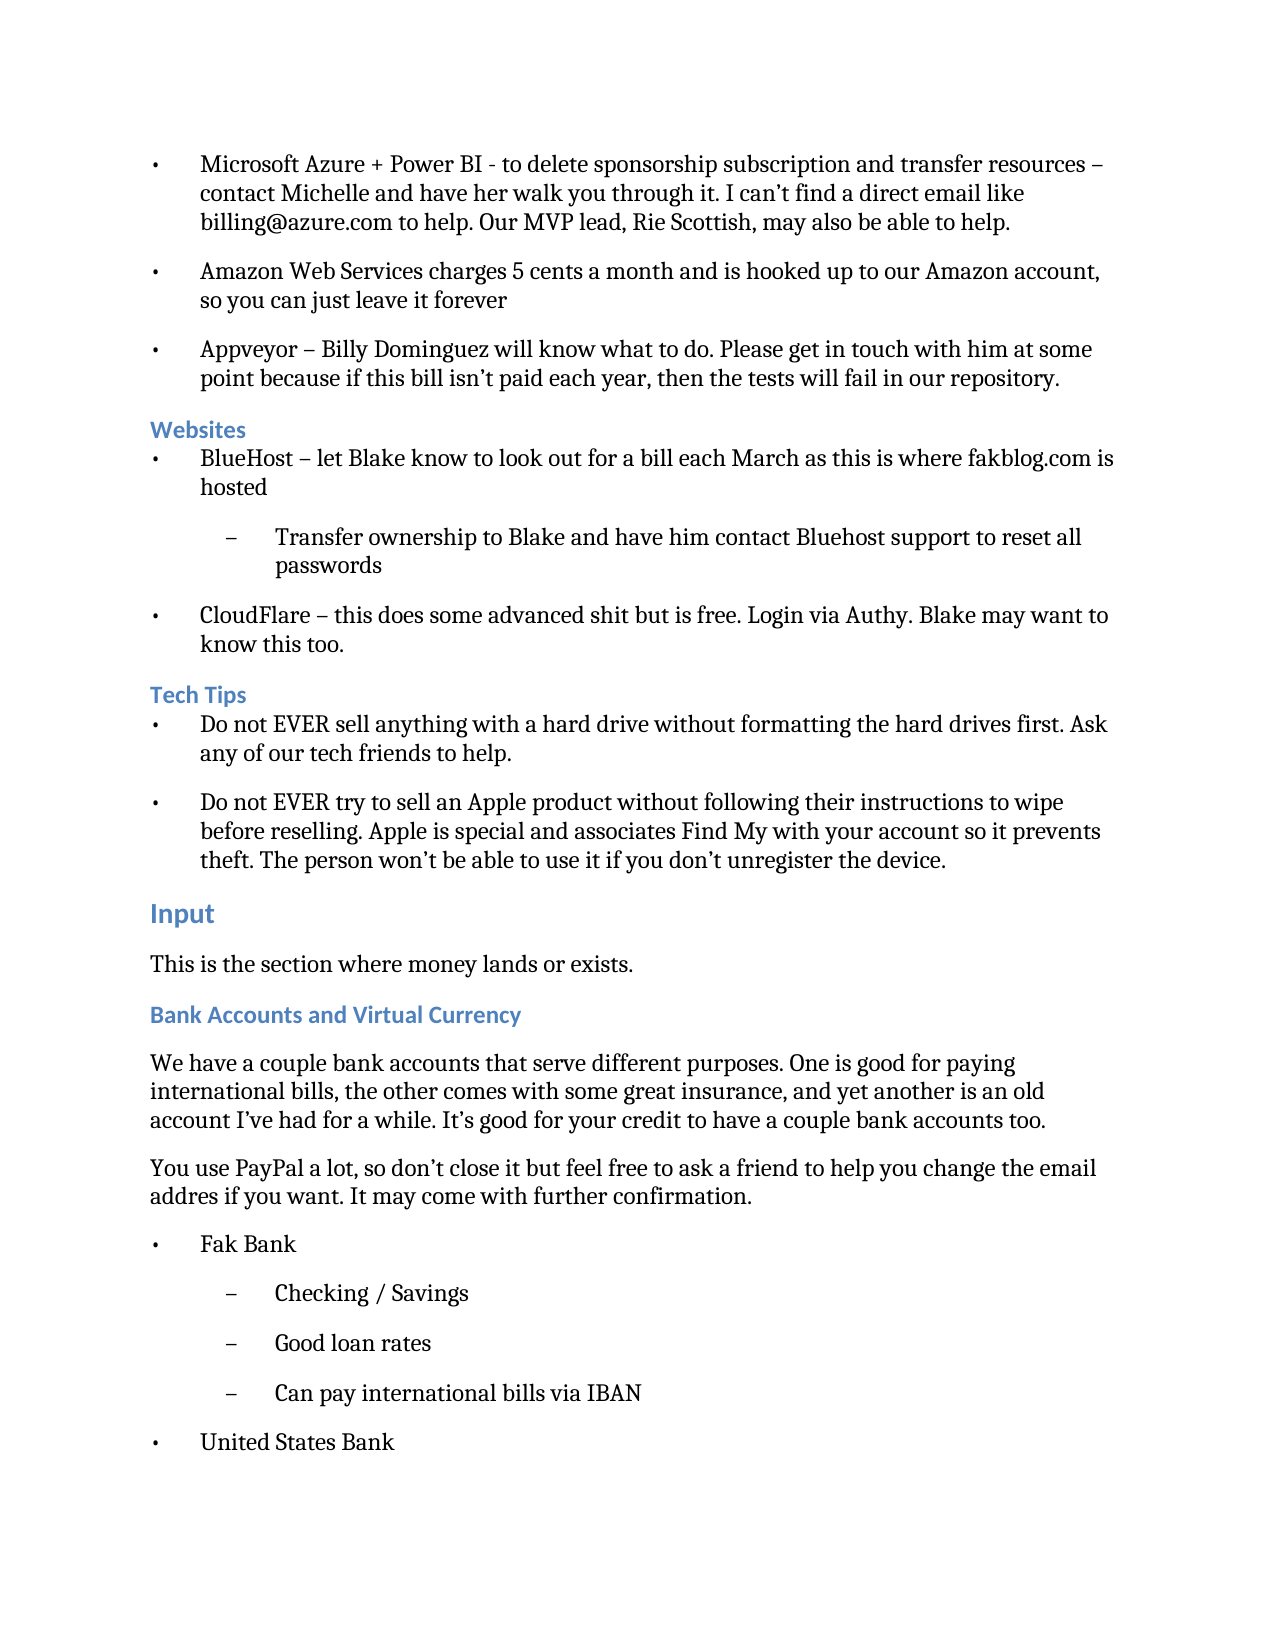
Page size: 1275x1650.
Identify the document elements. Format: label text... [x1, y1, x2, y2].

list BlueHost – let Blake know to look out for a bill each March as this is where fakblog.com is hosted [150, 444, 1125, 502]
list Do not EVER try to sell an Apple product without following their instructions to wipe before reselling. Apple is special and associates Find My with your account so it prevents theft. The person won’t be able to use it if you don’t unregister the device. [150, 788, 1125, 874]
list CloudFlare – this does some advanced shit but is free. Login via Authy. Blake may want to know this too. [150, 601, 1125, 658]
text This is the section where money lands or exists. [150, 949, 1125, 978]
list Checking / Savings [225, 1279, 1125, 1308]
subtitle Input [150, 895, 1125, 931]
list Good loan rates [225, 1329, 1125, 1358]
list Microsoft Azure + Power BI - to delete sponsorship subscription and transfer resources – contact Michelle and have her walk you through it. I can’t find a direct email like billing@azure.com to help. Our MVP lead, Rie Scottish, may also be able to help. [150, 150, 1125, 236]
subtitle Websites [150, 414, 1125, 444]
list Can pay international bills via IBAN [225, 1378, 1125, 1407]
text You use PayPal a lot, so don’t close it but feel free to ask a friend to help you change the email addres if you want. It may come with further confirmation. [150, 1153, 1125, 1211]
list Fak Bank [150, 1230, 1125, 1258]
list Amazon Web Services charges 5 cents a month and is hooked up to our Amazon account, so you can just leave it forever [150, 257, 1125, 314]
list Appveyor – Billy Dominguez will know what to do. Please get in touch with him at some point because if this bill isn’t paid each year, then the tests will fail in our repository. [150, 335, 1125, 393]
list Transfer ownership to Blake and have him contact Bluehost support to reset all passwords [225, 523, 1125, 580]
text We have a couple bank accounts that serve different purposes. One is good for paying international bills, the other comes with some great insurance, and yet another is an old account I’ve had for a while. It’s good for your credit to have a couple bank accounts too. [150, 1048, 1125, 1135]
list Do not EVER sell anything with a hard drive without formatting the hard drives first. Ask any of our tech friends to help. [150, 710, 1125, 767]
subtitle Bank Accounts and Virtual Currency [150, 999, 1125, 1030]
list United States Bank [150, 1428, 1125, 1457]
subtitle Tech Tips [150, 679, 1125, 710]
